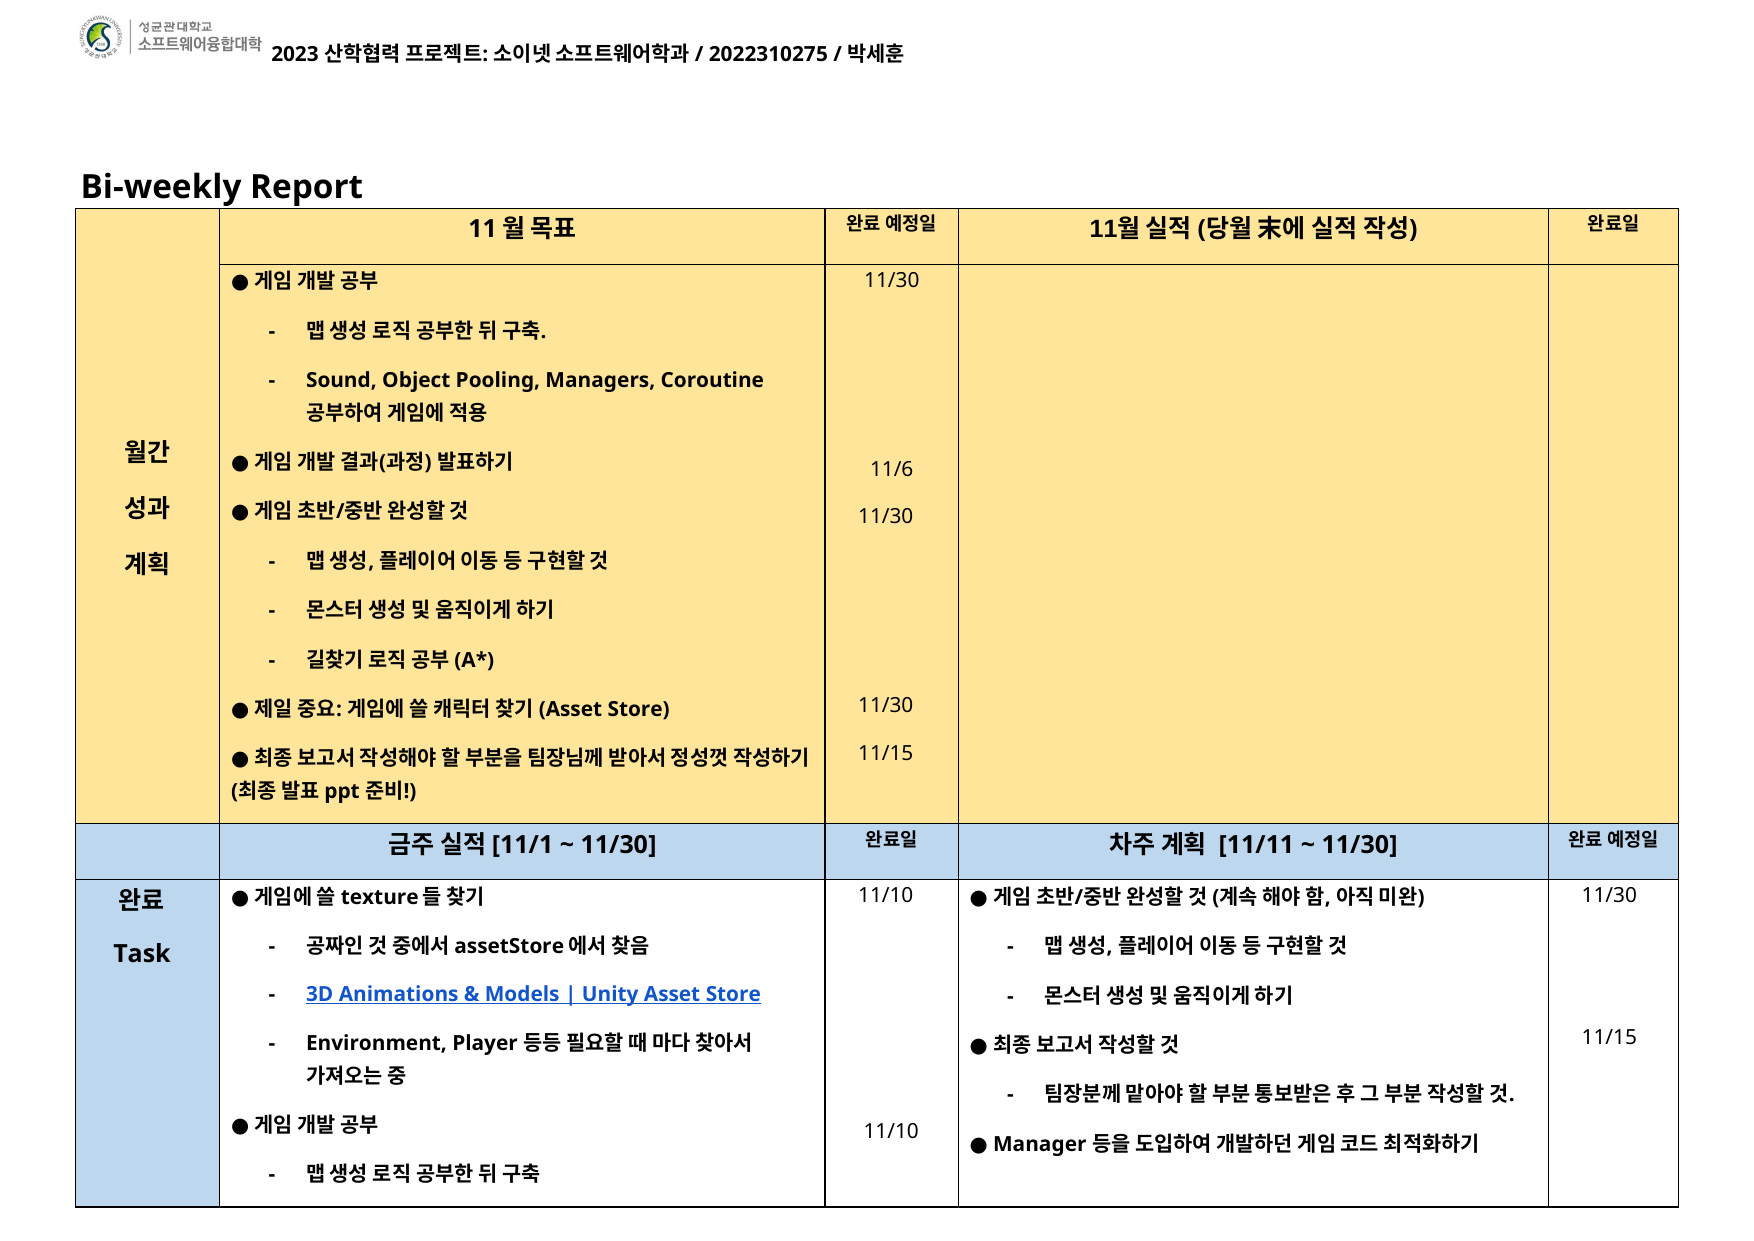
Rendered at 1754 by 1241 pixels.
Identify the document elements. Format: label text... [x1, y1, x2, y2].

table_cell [220, 880, 824, 1206]
table_header 11월 목표 [220, 209, 824, 264]
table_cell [959, 880, 1548, 1206]
table_header 완료 예정일 [826, 209, 958, 264]
table_cell 완료일 [826, 824, 958, 879]
table_cell [76, 824, 219, 879]
table_cell [959, 265, 1548, 823]
table_cell 11/30 11/6 11/30 11/30 11/15 [826, 265, 958, 823]
table_cell 11/10 11/10 [826, 880, 958, 1206]
table_cell 차주 계획 [11/11 ~ 11/30] [959, 824, 1548, 879]
table_cell ● 게임 개발 공부 맵 생성 로직 공부한 뒤 구축. Sound, Object Pooling, Managers, Coroutine 공부하여 게임에 적용 ● 게임 개발 결과(과정) 발표하기 ● 게임 초반/중반 완성할 것 맵 생성, 플레이어 이동 등 구현할 것 몬스터 생성 및 움직이게 하기 길찾기 로직 공부 (A*) ● 제일 중요: 게임에 쓸 캐릭터 찾기 (Asset Store) ● 최종 보고서 작성해야 할 부분을 팀장님께 받아서 정성껏 작성하기 (최종 발표 ppt 준비!) [220, 265, 824, 823]
text Bi-weekly Report [75, 162, 1679, 208]
table_cell 금주 실적 [11/1 ~ 11/30] [220, 824, 824, 879]
picture [75, 11, 266, 62]
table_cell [1549, 880, 1678, 1206]
table_cell 완료 Task [76, 880, 219, 1206]
table_cell 완료 예정일 [1549, 824, 1678, 879]
table_header 11 [959, 209, 1548, 264]
table_header 완료일 [1549, 209, 1678, 264]
table_cell [1549, 265, 1678, 823]
table_header 월간 성과 계획 [76, 209, 219, 823]
